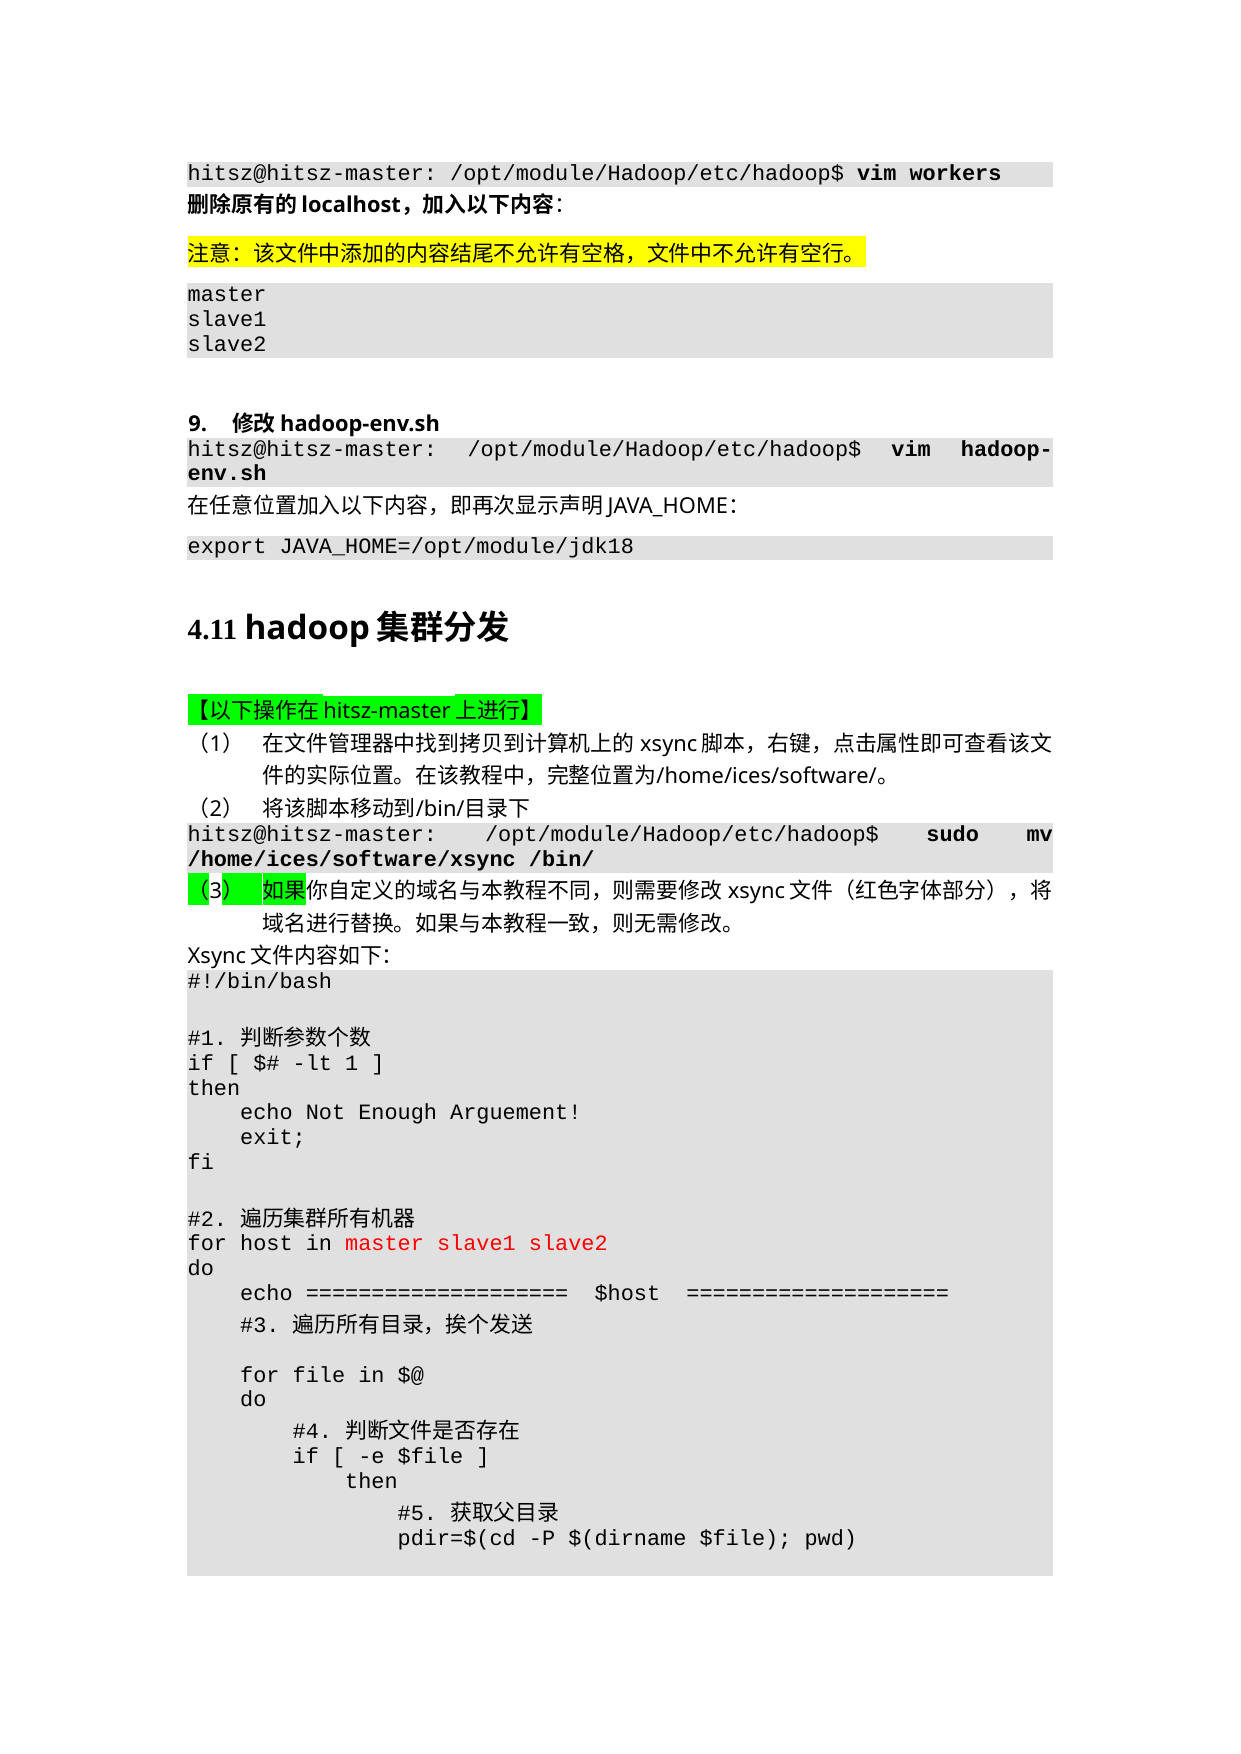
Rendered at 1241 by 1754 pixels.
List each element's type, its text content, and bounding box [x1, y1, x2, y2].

subtitle 4.11 hadoop集群分发 [187, 593, 1053, 658]
text master [187, 283, 1053, 308]
text 注意：该文件中添加的内容结尾不允许有空格，文件中不允许有空行。 [187, 235, 1053, 268]
list 修改hadoop-env.sh [188, 405, 1053, 438]
text slave1 [187, 308, 1053, 333]
text 在任意位置加入以下内容，即再次显示声明JAVA_HOME： [187, 487, 1053, 520]
text export JAVA_HOME=/opt/module/jdk18 [187, 536, 1053, 560]
text #1. 判断参数个数 [187, 1020, 1053, 1052]
text 删除原有的localhost，加入以下内容： [187, 187, 1053, 219]
text 【以下操作在hitsz-master上进行】 [187, 693, 1053, 726]
list 在文件管理器中找到拷贝到计算机上的xsync脚本，右键，点击属性即可查看该文件的实际位置。在该教程中，完整位置为/home/ices/software/。 [187, 726, 1053, 791]
text fi [187, 1151, 1053, 1176]
text #3. 遍历所有目录，挨个发送 [187, 1307, 1053, 1339]
text Xsync文件内容如下： [187, 938, 1053, 970]
text #2. 遍历集群所有机器 [187, 1201, 1053, 1233]
text for host in master slave1 slave2 [187, 1233, 1053, 1257]
text #5. 获取父目录 [187, 1495, 1053, 1527]
text echo ==================== $host ==================== [187, 1282, 1053, 1307]
list 如果你自定义的域名与本教程不同，则需要修改xsync文件（红色字体部分），将域名进行替换。如果与本教程一致，则无需修改。 [187, 873, 1053, 938]
text slave2 [187, 333, 1053, 358]
text for file in $@ [187, 1364, 1053, 1388]
text #!/bin/bash [187, 970, 1053, 995]
text do [187, 1388, 1053, 1413]
text then [187, 1470, 1053, 1495]
text exit; [187, 1126, 1053, 1151]
text if [ $# -lt 1 ] [187, 1052, 1053, 1077]
text then [187, 1077, 1053, 1101]
text hitsz@hitsz-master: /opt/module/Hadoop/etc/hadoop$ sudo mv /home/ices/software/xsync /bin/ [187, 823, 1053, 873]
text hitsz@hitsz-master: /opt/module/Hadoop/etc/hadoop$ vim workers [187, 162, 1053, 187]
list 将该脚本移动到/bin/目录下 [187, 791, 1053, 823]
text do [187, 1257, 1053, 1282]
text pdir=$(cd -P $(dirname $file); pwd) [187, 1527, 1053, 1552]
text if [ -e $file ] [187, 1445, 1053, 1470]
text #4. 判断文件是否存在 [187, 1413, 1053, 1445]
text hitsz@hitsz-master: /opt/module/Hadoop/etc/hadoop$ vim hadoop-env.sh [187, 438, 1053, 487]
text echo Not Enough Arguement! [187, 1101, 1053, 1126]
